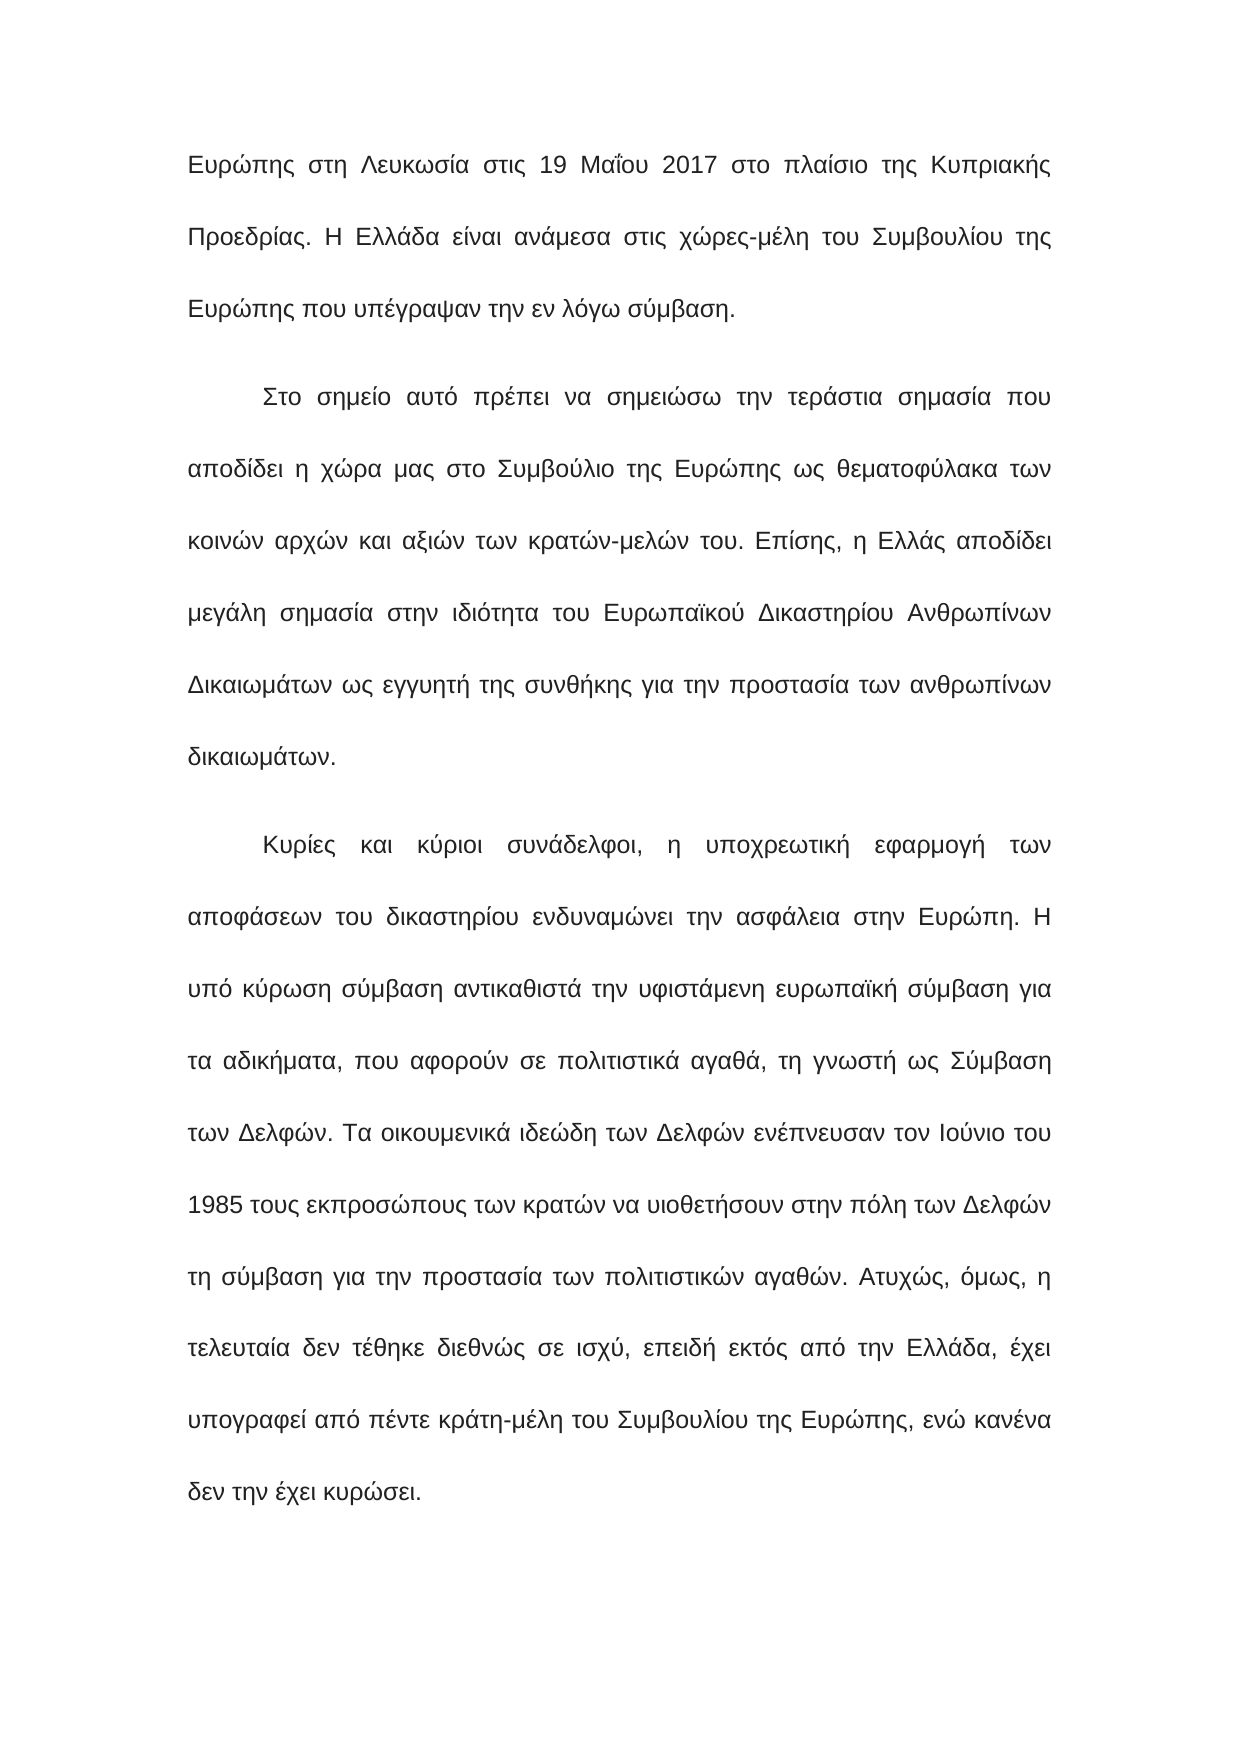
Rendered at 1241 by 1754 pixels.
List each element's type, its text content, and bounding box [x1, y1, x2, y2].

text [187, 150, 1053, 322]
text Κυρίες και κύριοι συνάδελφοι, η υποχρεωτική εφαρμογή των αποφάσεων του δικαστηρίου ενδυναμώνει την ασφάλεια στην Ευρώπη. Η υπό κύρωση σύμβαση αντικαθιστά την υφιστάμενη ευρωπαϊκή σύμβαση για τα αδικήματα, που αφορούν σε πολιτιστικά αγαθά, τη γνωστή ως Σύμβαση των Δελφών. Τα οικουμενικά ιδεώδη των Δελφών ενέπνευσαν τον Ιούνιο του 1985 τους εκπροσώπους των κρατών να υιοθετήσουν στην πόλη των Δελφών τη σύμβαση για την προστασία των πολιτιστικών αγαθών. Ατυχώς, όμως, η τελευταία δεν τέθηκε διεθνώς σε ισχύ, επειδή εκτός από την Ελλάδα, έχει υπογραφεί από πέντε κράτη-μέλη του Συμβουλίου της Ευρώπης, ενώ κανένα δεν την έχει κυρώσει. [187, 1130, 1053, 1272]
text Στο σημείο αυτό πρέπει να σημειώσω την τεράστια σημασία που αποδίδει η χώρα μας στο Συμβούλιο της Ευρώπης ως θεματοφύλακα των κοινών αρχών και αξιών των κρατών-μελών του. Επίσης, η Ελλάς αποδίδει μεγάλη σημασία στην ιδιότητα του Ευρωπαϊκού Δικαστηρίου Ανθρωπίνων Δικαιωμάτων ως εγγυητή της συνθήκης για την προστασία των ανθρωπίνων δικαιωμάτων. [187, 382, 1053, 770]
text Κυρίες και κύριοι συνάδελφοι, η υποχρεωτική εφαρμογή των αποφάσεων του δικαστηρίου ενδυναμώνει την ασφάλεια στην Ευρώπη. Η υπό κύρωση σύμβαση αντικαθιστά την υφιστάμενη ευρωπαϊκή σύμβαση για τα αδικήματα, που αφορούν σε πολιτιστικά αγαθά, τη γνωστή ως Σύμβαση των Δελφών. Τα οικουμενικά ιδεώδη των Δελφών ενέπνευσαν τον Ιούνιο του 1985 τους εκπροσώπους των κρατών να υιοθετήσουν στην πόλη των Δελφών τη σύμβαση για την προστασία των πολιτιστικών αγαθών. Ατυχώς, όμως, η τελευταία δεν τέθηκε διεθνώς σε ισχύ, επειδή εκτός από την Ελλάδα, έχει υπογραφεί από πέντε κράτη-μέλη του Συμβουλίου της Ευρώπης, ενώ κανένα δεν την έχει κυρώσει. [187, 1274, 1053, 1343]
text Κυρίες και κύριοι συνάδελφοι, η υποχρεωτική εφαρμογή των αποφάσεων του δικαστηρίου ενδυναμώνει την ασφάλεια στην Ευρώπη. Η υπό κύρωση σύμβαση αντικαθιστά την υφιστάμενη ευρωπαϊκή σύμβαση για τα αδικήματα, που αφορούν σε πολιτιστικά αγαθά, τη γνωστή ως Σύμβαση των Δελφών. Τα οικουμενικά ιδεώδη των Δελφών ενέπνευσαν τον Ιούνιο του 1985 τους εκπροσώπους των κρατών να υιοθετήσουν στην πόλη των Δελφών τη σύμβαση για την προστασία των πολιτιστικών αγαθών. Ατυχώς, όμως, η τελευταία δεν τέθηκε διεθνώς σε ισχύ, επειδή εκτός από την Ελλάδα, έχει υπογραφεί από πέντε κράτη-μέλη του Συμβουλίου της Ευρώπης, ενώ κανένα δεν την έχει κυρώσει. [187, 830, 1053, 1056]
text Κυρίες και κύριοι συνάδελφοι, η υποχρεωτική εφαρμογή των αποφάσεων του δικαστηρίου ενδυναμώνει την ασφάλεια στην Ευρώπη. Η υπό κύρωση σύμβαση αντικαθιστά την υφιστάμενη ευρωπαϊκή σύμβαση για τα αδικήματα, που αφορούν σε πολιτιστικά αγαθά, τη γνωστή ως Σύμβαση των Δελφών. Τα οικουμενικά ιδεώδη των Δελφών ενέπνευσαν τον Ιούνιο του 1985 τους εκπροσώπους των κρατών να υιοθετήσουν στην πόλη των Δελφών τη σύμβαση για την προστασία των πολιτιστικών αγαθών. Ατυχώς, όμως, η τελευταία δεν τέθηκε διεθνώς σε ισχύ, επειδή εκτός από την Ελλάδα, έχει υπογραφεί από πέντε κράτη-μέλη του Συμβουλίου της Ευρώπης, ενώ κανένα δεν την έχει κυρώσει. [187, 1345, 1053, 1506]
text Κυρίες και κύριοι συνάδελφοι, η υποχρεωτική εφαρμογή των αποφάσεων του δικαστηρίου ενδυναμώνει την ασφάλεια στην Ευρώπη. Η υπό κύρωση σύμβαση αντικαθιστά την υφιστάμενη ευρωπαϊκή σύμβαση για τα αδικήματα, που αφορούν σε πολιτιστικά αγαθά, τη γνωστή ως Σύμβαση των Δελφών. Τα οικουμενικά ιδεώδη των Δελφών ενέπνευσαν τον Ιούνιο του 1985 τους εκπροσώπους των κρατών να υιοθετήσουν στην πόλη των Δελφών τη σύμβαση για την προστασία των πολιτιστικών αγαθών. Ατυχώς, όμως, η τελευταία δεν τέθηκε διεθνώς σε ισχύ, επειδή εκτός από την Ελλάδα, έχει υπογραφεί από πέντε κράτη-μέλη του Συμβουλίου της Ευρώπης, ενώ κανένα δεν την έχει κυρώσει. [187, 1058, 1053, 1128]
